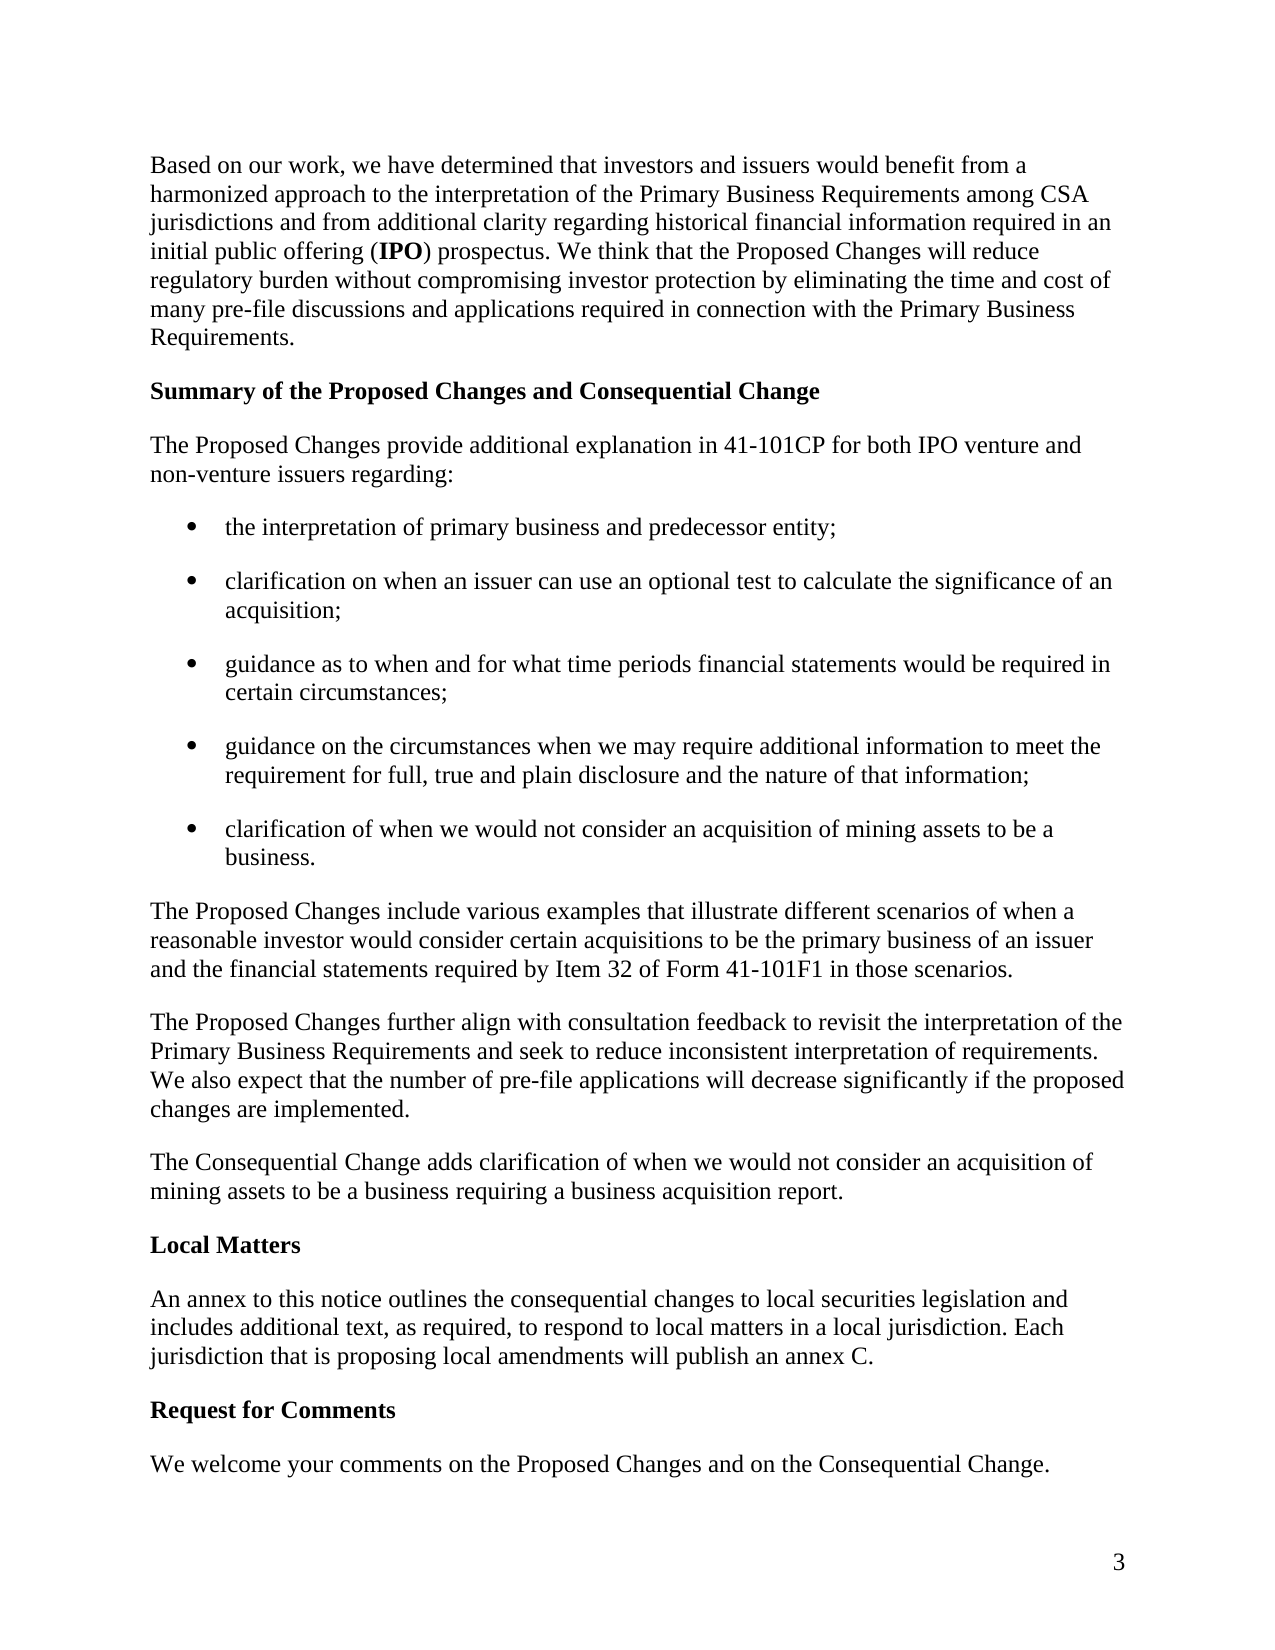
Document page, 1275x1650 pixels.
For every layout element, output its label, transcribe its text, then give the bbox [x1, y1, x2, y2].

text Summary of the Proposed Changes and Consequential Change [150, 376, 1134, 405]
text Local Matters [150, 1230, 1134, 1259]
text Request for Comments [150, 1395, 1134, 1424]
text The Proposed Changes provide additional explanation in 41-101CP for both IPO venture and non-venture issuers regarding: [150, 430, 1125, 487]
text The Proposed Changes further align with consultation feedback to revisit the interpretation of the Primary Business Requirements and seek to reduce inconsistent interpretation of requirements. We also expect that the number of pre-file applications will decrease significantly if the proposed changes are implemented. [150, 1007, 1125, 1122]
text The Proposed Changes include various examples that illustrate different scenarios of when a reasonable investor would consider certain acquisitions to be the primary business of an issuer and the financial statements required by Item 32 of Form 41-101F1 in those scenarios. [150, 896, 1125, 982]
text We welcome your comments on the Proposed Changes and on the Consequential Change. [150, 1449, 1134, 1477]
list clarification on when an issuer can use an optional test to calculate the significance of an acquisition; [187, 566, 1125, 624]
list guidance on the circumstances when we may require additional information to meet the requirement for full, true and plain disclosure and the nature of that information; [187, 731, 1125, 789]
text The Consequential Change adds clarification of when we would not consider an acquisition of mining assets to be a business requiring a business acquisition report. [150, 1147, 1125, 1205]
text An annex to this notice outlines the consequential changes to local securities legislation and includes additional text, as required, to respond to local matters in a local jurisdiction. Each jurisdiction that is proposing local amendments will publish an annex C. [150, 1284, 1125, 1370]
text Based on our work, we have determined that investors and issuers would benefit from a harmonized approach to the interpretation of the Primary Business Requirements among CSA jurisdictions and from additional clarity regarding historical financial information required in an initial public offering (IPO) prospectus. We think that the Proposed Changes will reduce regulatory burden without compromising investor protection by eliminating the time and cost of many pre-file discussions and applications required in connection with the Primary Business Requirements. [150, 150, 1125, 351]
list guidance as to when and for what time periods financial statements would be required in certain circumstances; [187, 649, 1125, 706]
list the interpretation of primary business and predecessor entity; [187, 512, 1125, 541]
list clarification of when we would not consider an acquisition of mining assets to be a business. [187, 814, 1125, 871]
